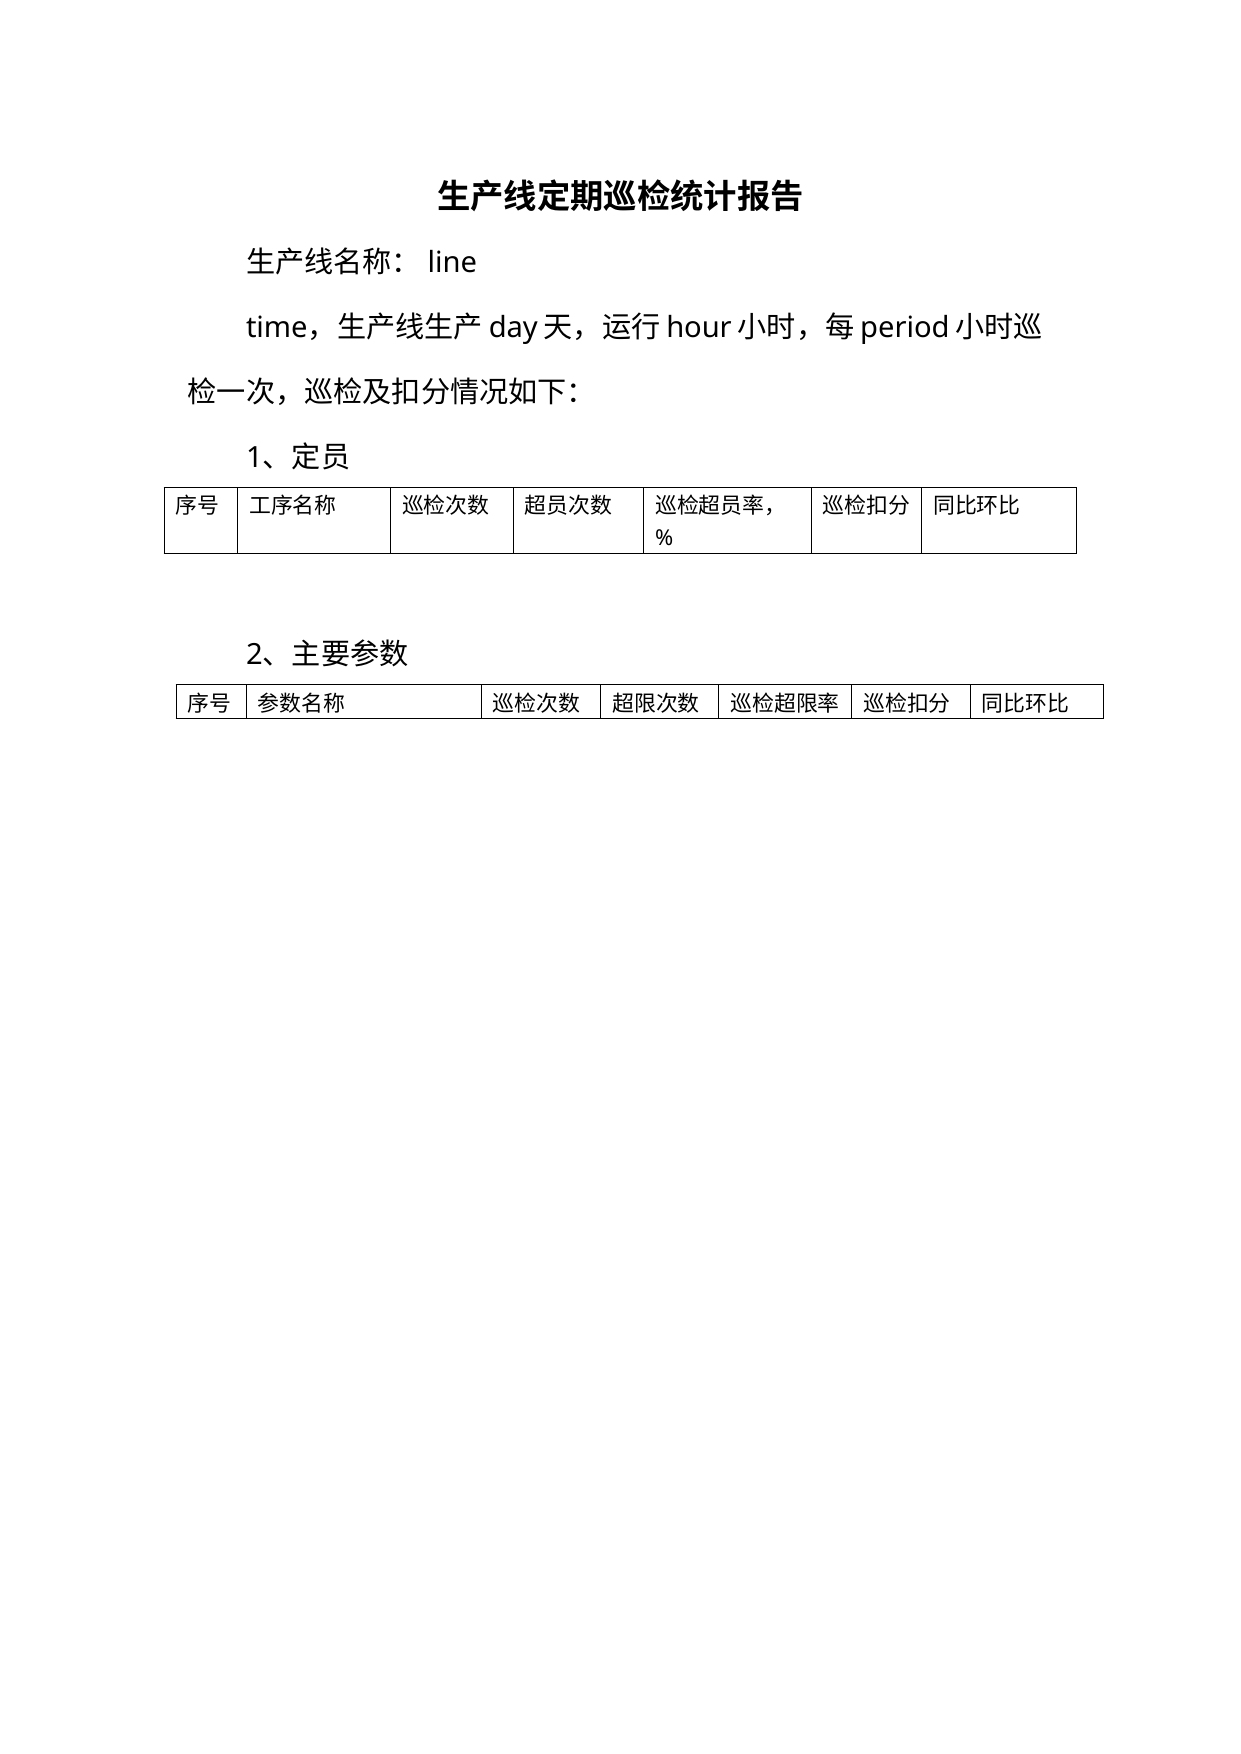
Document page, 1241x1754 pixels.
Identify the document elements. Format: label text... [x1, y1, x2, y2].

text 2、主要参数 [187, 619, 1053, 684]
text 生产线名称： line [187, 227, 1053, 292]
text time，生产线生产day天，运行hour小时，每period小时巡检一次，巡检及扣分情况如下： [187, 292, 1053, 422]
table_header 序号 [165, 488, 237, 553]
table_header 巡检超员率，% [644, 488, 811, 553]
table_header 巡检次数 [391, 488, 513, 553]
table_header 参数名称 [247, 685, 481, 718]
table_header 超限次数 [601, 685, 718, 718]
text 1、定员 [187, 422, 1053, 487]
table_header 同比环比 [971, 685, 1103, 718]
table_header 巡检超限率 [719, 685, 851, 718]
table_header 工序名称 [238, 488, 390, 553]
table_header 巡检次数 [482, 685, 600, 718]
table_header 序号 [177, 685, 246, 718]
table_header 同比环比 [922, 488, 1076, 553]
table_header 巡检扣分 [812, 488, 921, 553]
table_header 超员次数 [514, 488, 643, 553]
text 生产线定期巡检统计报告 [187, 162, 1053, 227]
table_header 巡检扣分 [852, 685, 970, 718]
